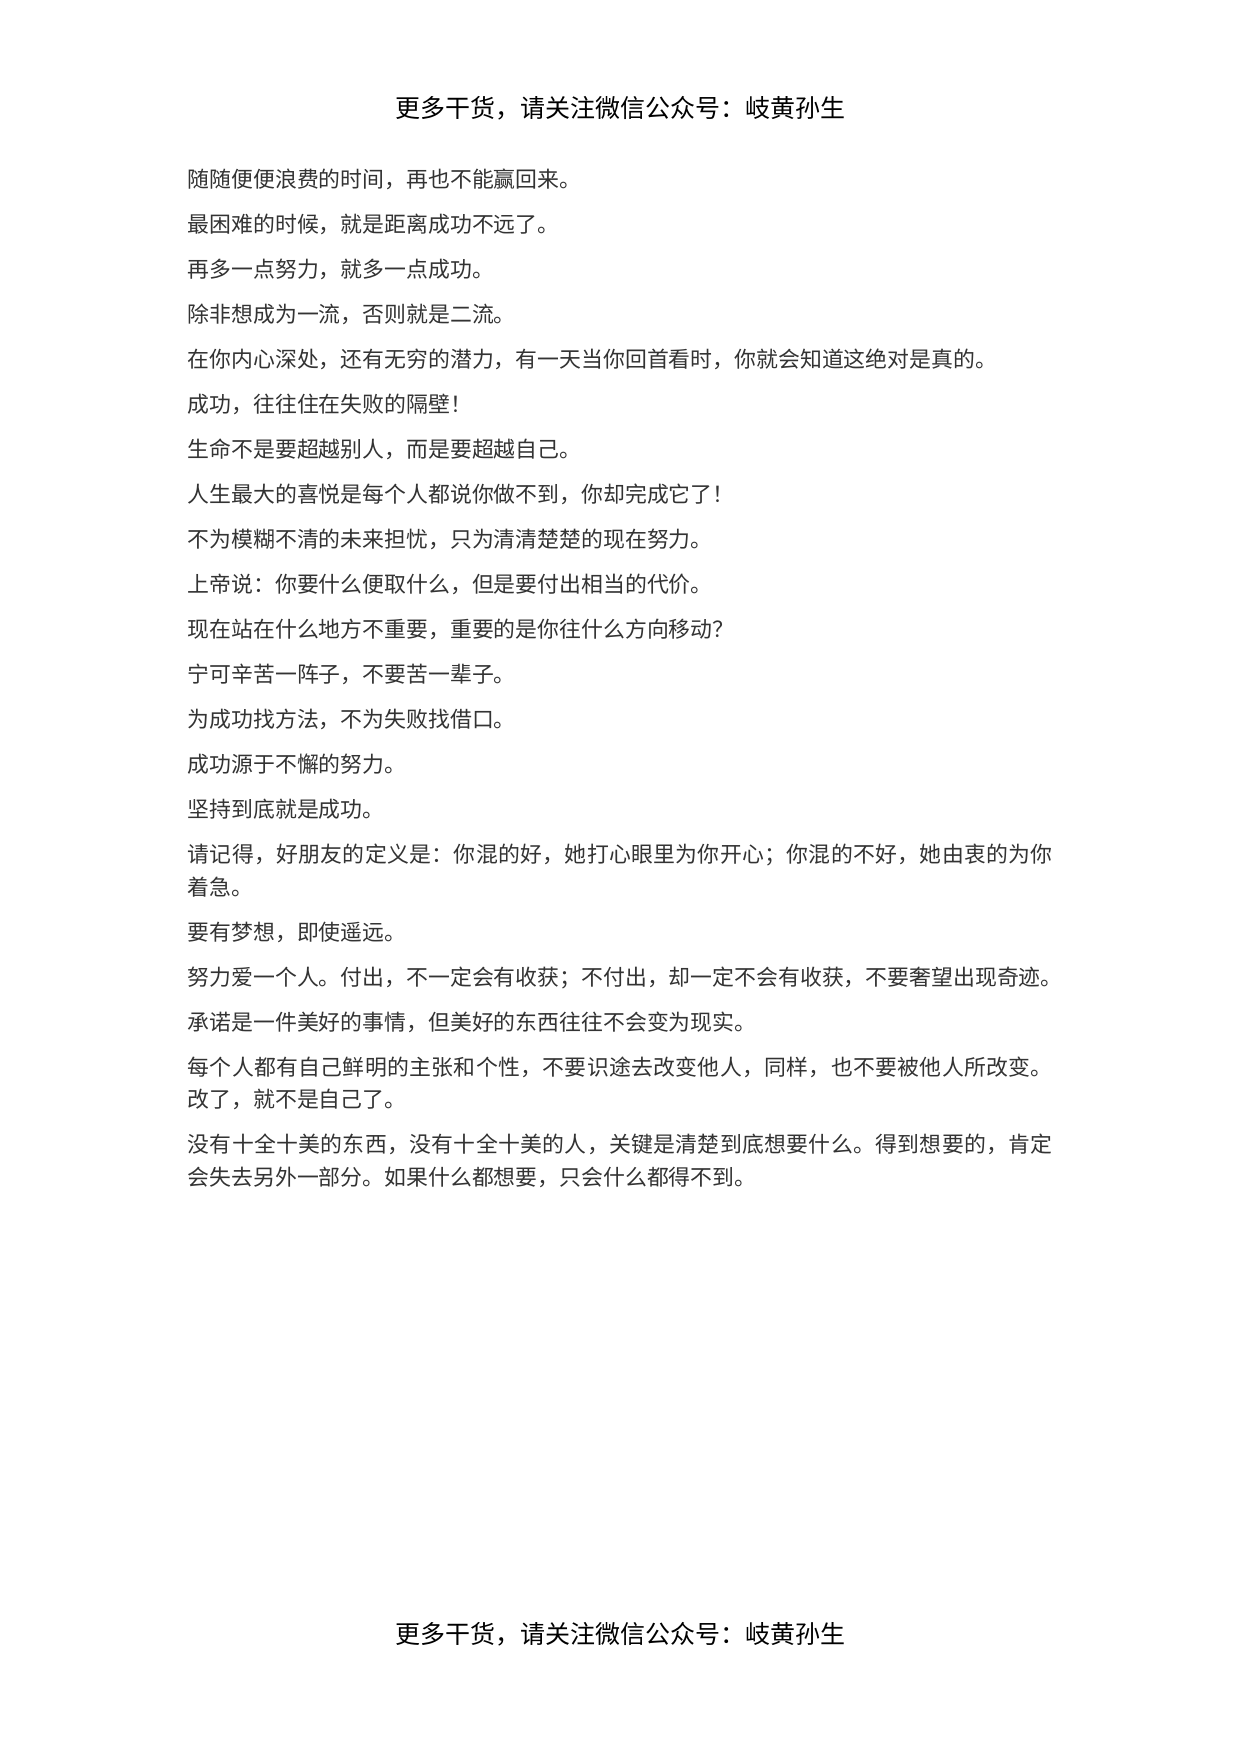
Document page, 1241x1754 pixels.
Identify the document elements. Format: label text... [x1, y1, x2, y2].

text 最困难的时候，就是距离成功不远了。 [187, 207, 1053, 239]
text 宁可辛苦一阵子，不要苦一辈子。 [187, 657, 1053, 689]
text 成功，往往住在失败的隔壁！ [187, 387, 1053, 419]
text 要有梦想，即使遥远。 [187, 914, 1053, 947]
text 随随便便浪费的时间，再也不能赢回来。 [187, 162, 1053, 194]
text 生命不是要超越别人，而是要超越自己。 [187, 432, 1053, 464]
text 现在站在什么地方不重要，重要的是你往什么方向移动？ [187, 612, 1053, 644]
text 为成功找方法，不为失败找借口。 [187, 702, 1053, 734]
text 每个人都有自己鲜明的主张和个性，不要识途去改变他人，同样，也不要被他人所改变。改了，就不是自己了。 [187, 1049, 1053, 1114]
text 没有十全十美的东西，没有十全十美的人，关键是清楚到底想要什么。得到想要的，肯定会失去另外一部分。如果什么都想要，只会什么都得不到。 [187, 1127, 1053, 1192]
text 在你内心深处，还有无穷的潜力，有一天当你回首看时，你就会知道这绝对是真的。 [187, 342, 1053, 374]
text 再多一点努力，就多一点成功。 [187, 252, 1053, 284]
text 除非想成为一流，否则就是二流。 [187, 297, 1053, 329]
text 上帝说：你要什么便取什么，但是要付出相当的代价。 [187, 567, 1053, 599]
text 不为模糊不清的未来担忧，只为清清楚楚的现在努力。 [187, 522, 1053, 554]
text 坚持到底就是成功。 [187, 792, 1053, 824]
text 承诺是一件美好的事情，但美好的东西往往不会变为现实。 [187, 1004, 1053, 1037]
text 人生最大的喜悦是每个人都说你做不到，你却完成它了！ [187, 477, 1053, 509]
text 请记得，好朋友的定义是：你混的好，她打心眼里为你开心；你混的不好，她由衷的为你着急。 [187, 837, 1053, 902]
text 成功源于不懈的努力。 [187, 747, 1053, 779]
